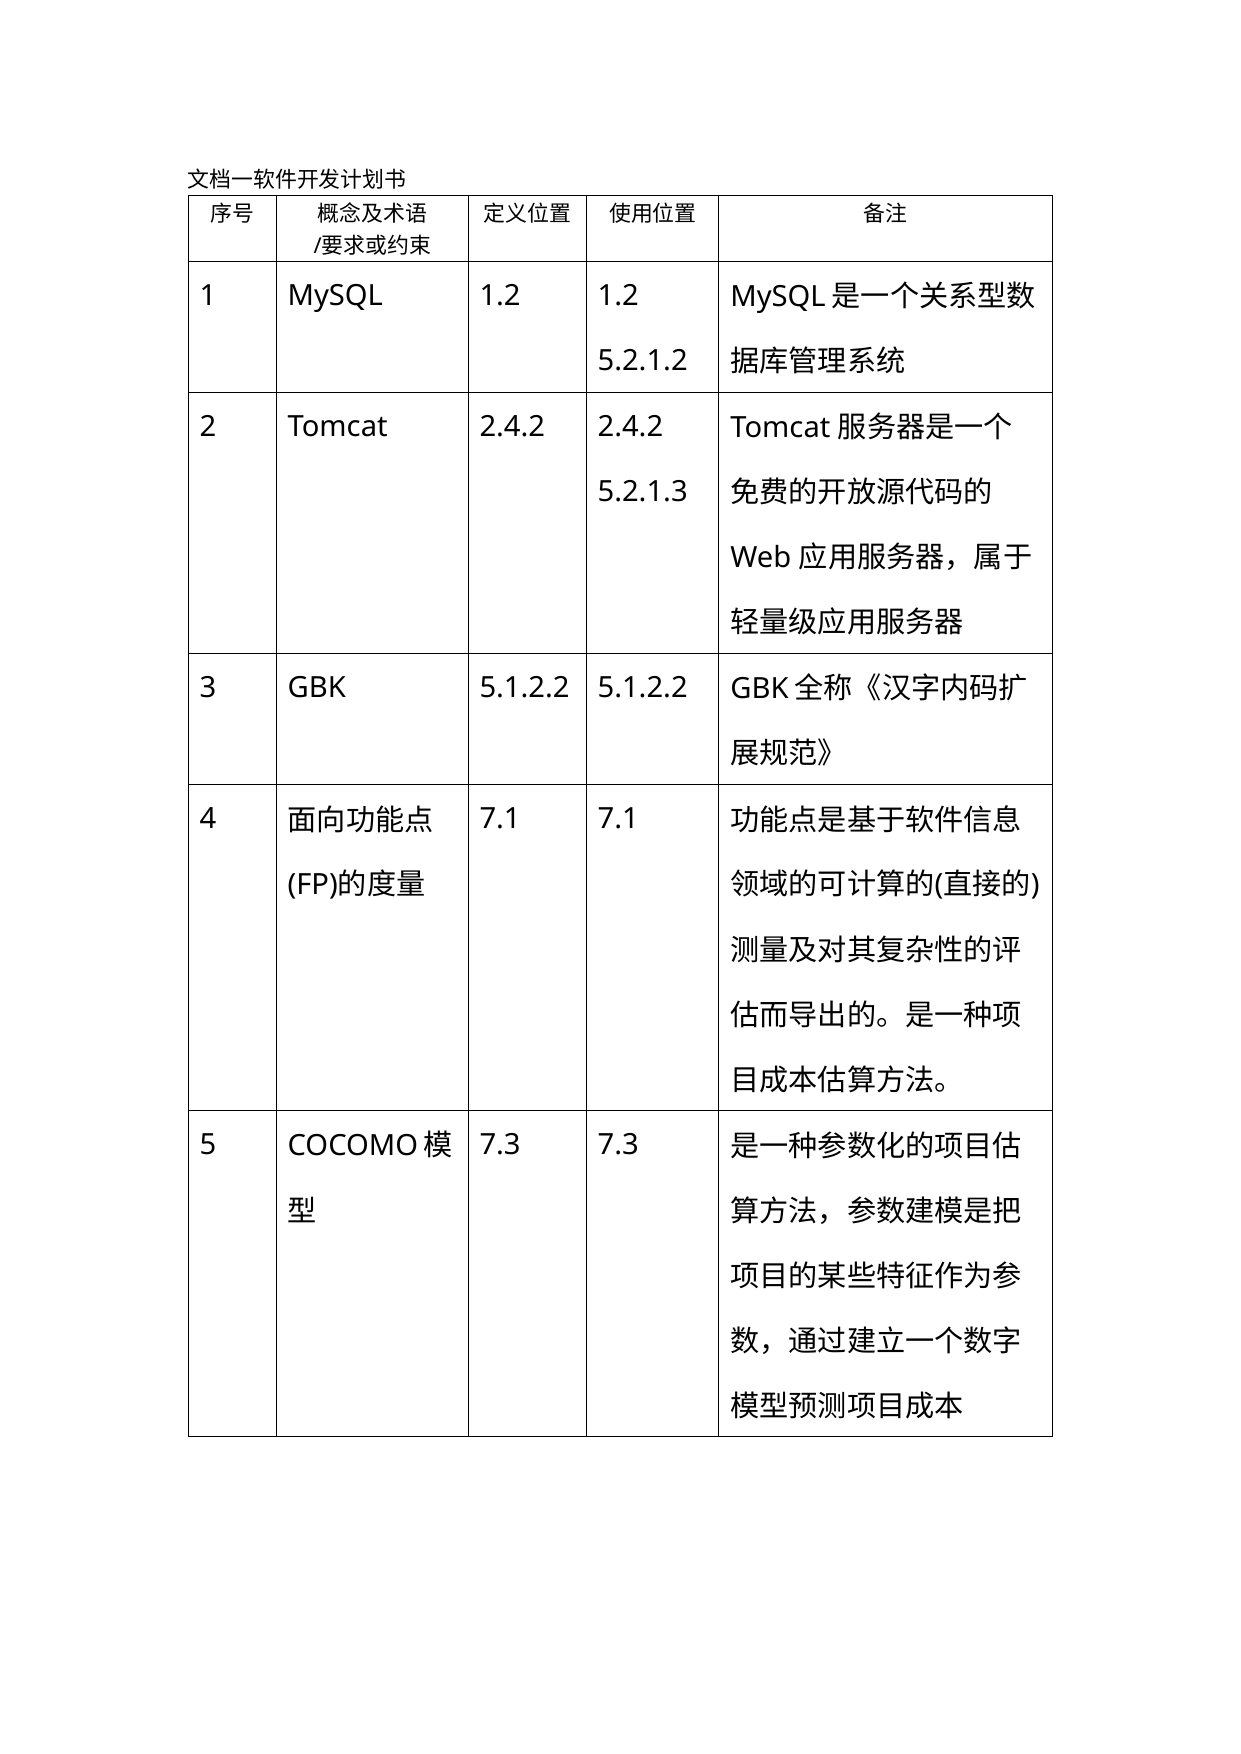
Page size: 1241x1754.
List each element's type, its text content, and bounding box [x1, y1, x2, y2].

table_cell 2 [189, 393, 276, 653]
table_cell 7.1 [469, 785, 586, 1110]
table_cell MySQL [277, 262, 468, 392]
text 文档一软件开发计划书 [187, 162, 1053, 194]
table_cell 4 [189, 785, 276, 1110]
table_cell 1.2 5.2.1.2 [587, 262, 718, 392]
table_cell COCOMO模型 [277, 1111, 468, 1436]
table_cell Tomcat [277, 393, 468, 653]
table_header 备注 [719, 196, 1052, 261]
table_cell 1.2 [469, 262, 586, 392]
table_cell 7.1 [587, 785, 718, 1110]
table_cell GBK全称《汉字内码扩展规范》 [719, 654, 1052, 784]
table_header 序号 [189, 196, 276, 261]
table_cell 1 [189, 262, 276, 392]
table_cell MySQL是一个关系型数据库管理系统 [719, 262, 1052, 392]
table_cell 7.3 [587, 1111, 718, 1436]
table_cell 2.4.2 [469, 393, 586, 653]
table_cell 面向功能点(FP)的度量 [277, 785, 468, 1110]
table_header 使用位置 [587, 196, 718, 261]
table_header 概念及术语 /要求或约束 [277, 196, 468, 261]
table_cell GBK [277, 654, 468, 784]
table_cell 是一种参数化的项目估算方法，参数建模是把项目的某些特征作为参数，通过建立一个数字模型预测项目成本 [719, 1111, 1052, 1436]
table_cell 2.4.2 5.2.1.3 [587, 393, 718, 653]
table_cell 3 [189, 654, 276, 784]
table_cell Tomcat 服务器是一个免费的开放源代码的Web 应用服务器，属于轻量级应用服务器 [719, 393, 1052, 653]
table_cell 功能点是基于软件信息领域的可计算的(直接的)测量及对其复杂性的评估而导出的。是一种项目成本估算方法。 [719, 785, 1052, 1110]
table_cell 7.3 [469, 1111, 586, 1436]
table_cell 5 [189, 1111, 276, 1436]
table_cell 5.1.2.2 [469, 654, 586, 784]
table_header 定义位置 [469, 196, 586, 261]
table_cell 5.1.2.2 [587, 654, 718, 784]
